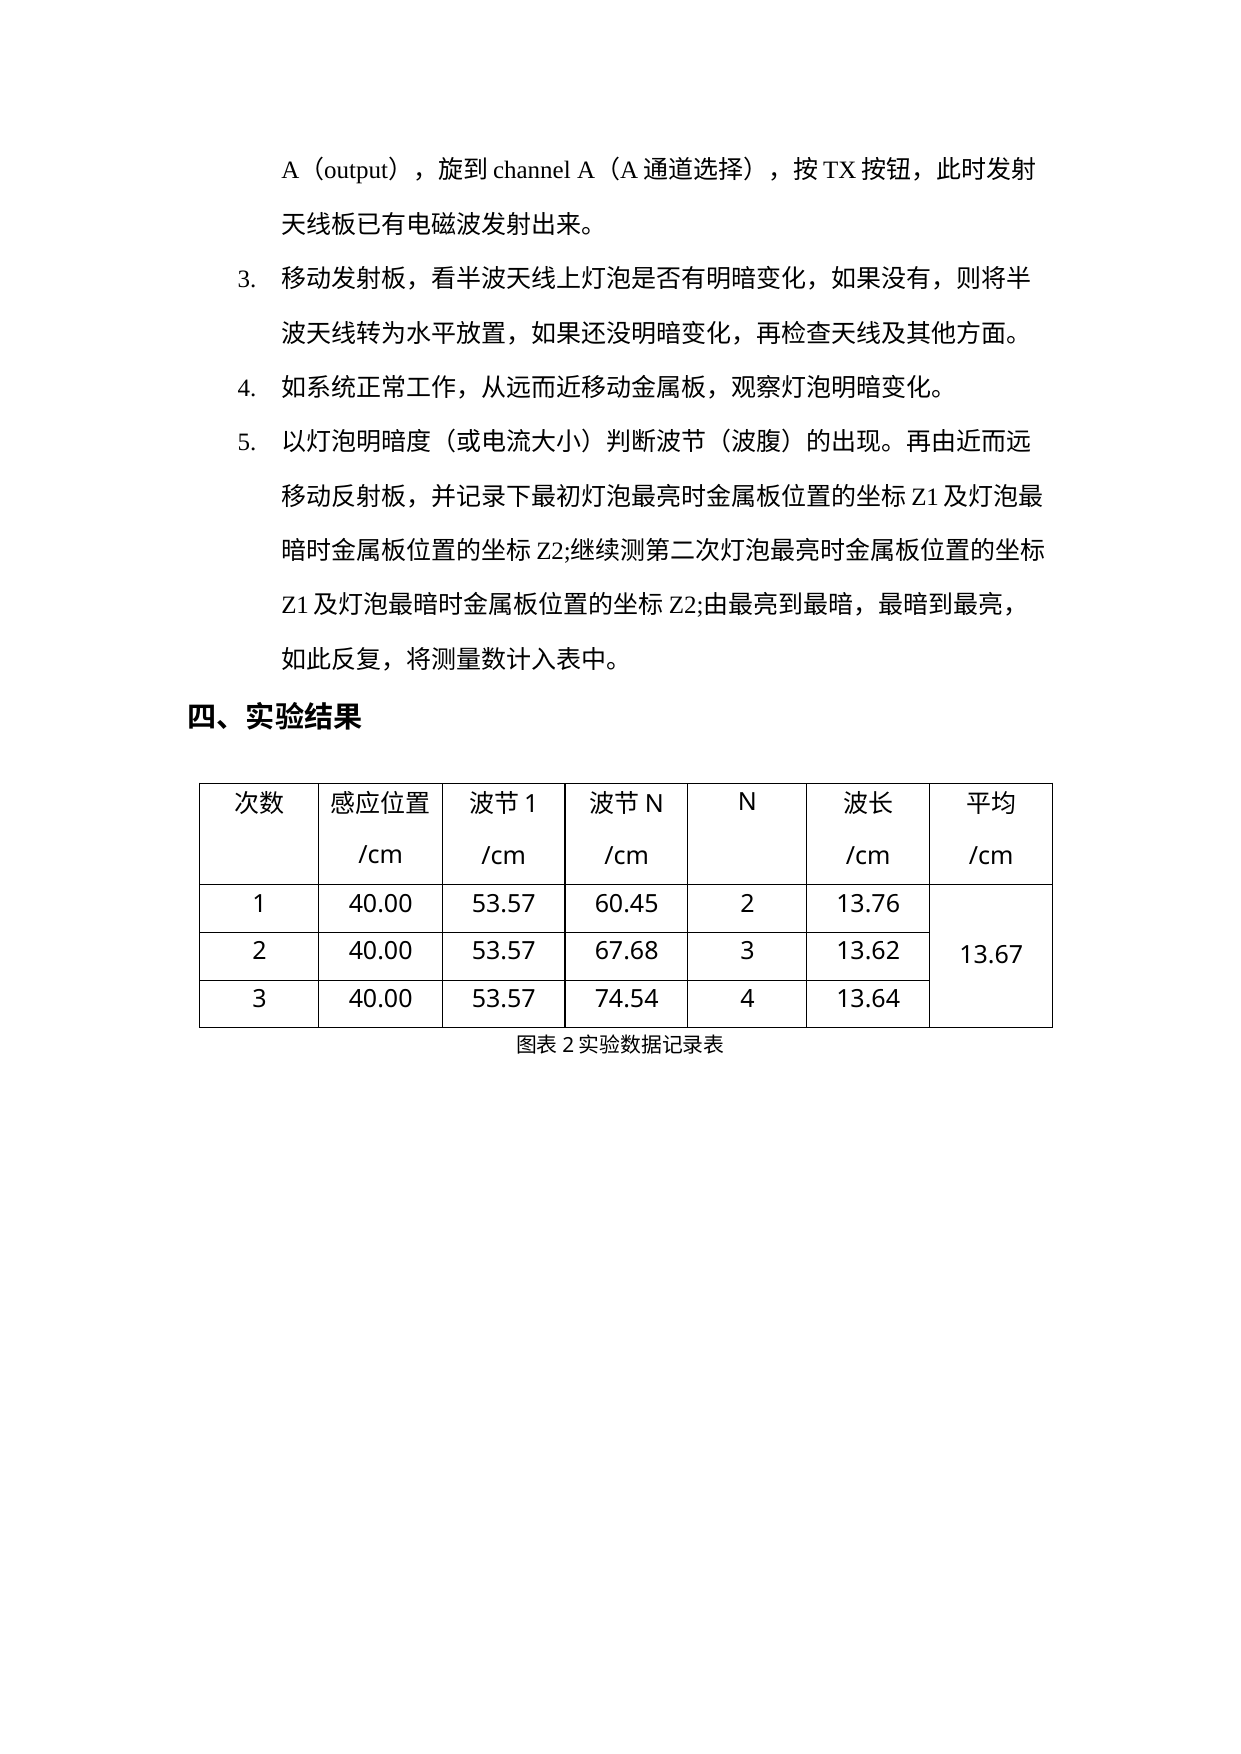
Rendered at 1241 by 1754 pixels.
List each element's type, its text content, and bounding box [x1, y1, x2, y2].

list 移动发射板，看半波天线上灯泡是否有明暗变化，如果没有，则将半波天线转为水平放置，如果还没明暗变化，再检查天线及其他方面。 [237, 259, 1053, 349]
table_cell 53.57 [443, 885, 564, 932]
table_cell 2 [200, 933, 318, 979]
table_cell 40.00 [319, 981, 442, 1027]
table_header 波节N /cm [566, 784, 687, 884]
table_cell 13.67 [930, 885, 1052, 1027]
text 图表 2 实验数据记录表 [187, 1028, 1053, 1058]
table_cell 40.00 [319, 933, 442, 979]
table_cell 2 [688, 885, 806, 932]
table_cell 40.00 [319, 885, 442, 932]
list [237, 150, 1053, 241]
table_cell 13.62 [807, 933, 929, 979]
table_cell 4 [688, 981, 806, 1027]
table_header 平均 /cm [930, 784, 1052, 884]
subtitle 四、实验结果 [187, 694, 1053, 736]
list 以灯泡明暗度（或电流大小）判断波节（波腹）的出现。再由近而远移动反射板，并记录下最初灯泡最亮时金属板位置的坐标Z1及灯泡最暗时金属板位置的坐标Z2;继续测第二次灯泡最亮时金属板位置的坐标Z1及灯泡最暗时金属板位置的坐标Z2;由最亮到最暗，最暗到最亮，如此反复，将测量数计入表中。 [237, 422, 1053, 676]
table_header 波节1 /cm [443, 784, 564, 884]
table_cell 3 [688, 933, 806, 979]
table_header 感应位置/cm [319, 784, 442, 884]
list 如系统正常工作，从远而近移动金属板，观察灯泡明暗变化。 [237, 367, 1053, 404]
table_header 波长 /cm [807, 784, 929, 884]
table_header 次数 [200, 784, 318, 884]
table_cell 67.68 [566, 933, 687, 979]
table_cell 53.57 [443, 981, 564, 1027]
table_header N [688, 784, 806, 884]
table_cell 1 [200, 885, 318, 932]
table_cell 3 [200, 981, 318, 1027]
table_cell 60.45 [566, 885, 687, 932]
table_cell 13.76 [807, 885, 929, 932]
table_cell 53.57 [443, 933, 564, 979]
table_cell 74.54 [566, 981, 687, 1027]
table_cell 13.64 [807, 981, 929, 1027]
